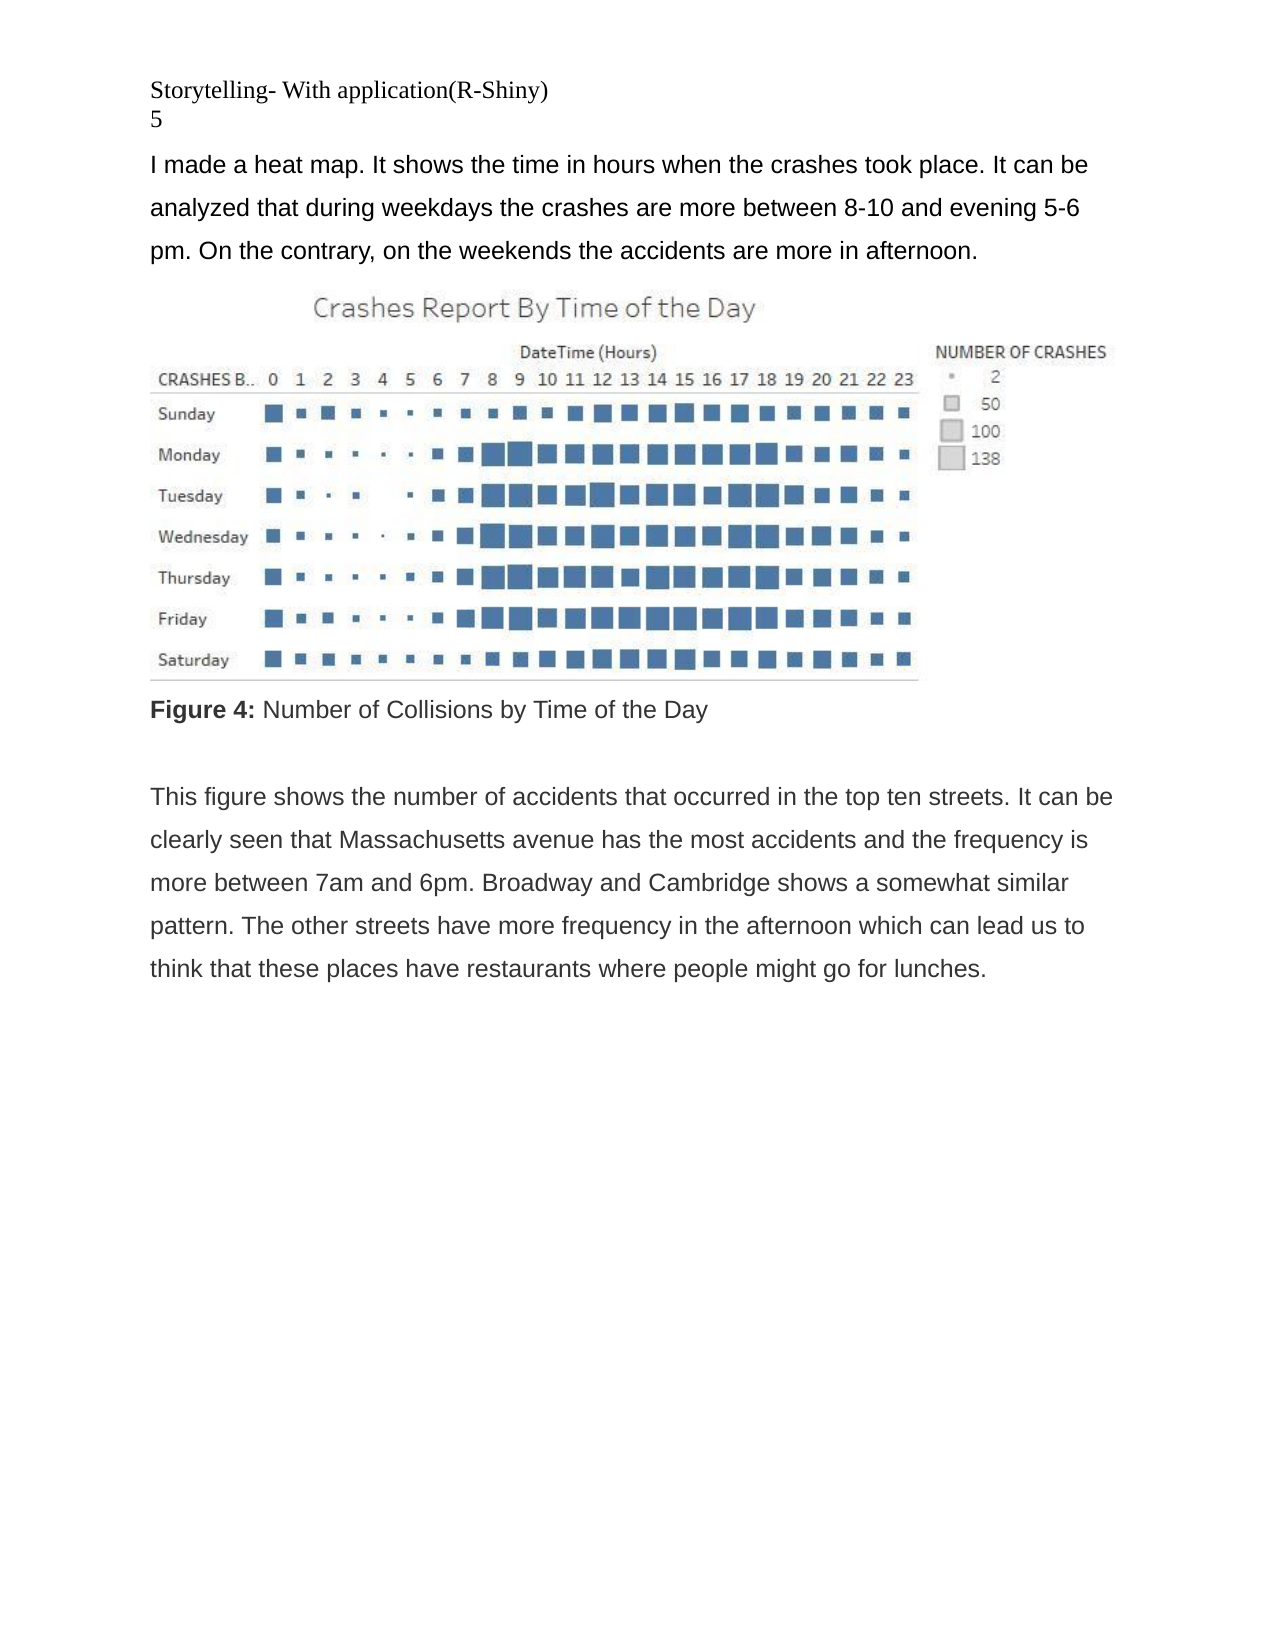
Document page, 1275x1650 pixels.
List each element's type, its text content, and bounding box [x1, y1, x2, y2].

text I made a heat map. It shows the time in hours when the crashes took place. It can be analyzed that during weekdays the crashes are more between 8-10 and evening 5-6 pm. On the contrary, on the weekends the accidents are more in afternoon. Figure 4: Number of Collisions by Time of the Day [150, 681, 1125, 724]
text This figure shows the number of accidents that occurred in the top ten streets. It can be clearly seen that Massachusetts avenue has the most accidents and the frequency is more between 7am and 6pm. Broadway and Cambridge shows a somewhat similar pattern. The other streets have more frequency in the afternoon which can lead us to think that these places have restaurants where people might go for lunches. [150, 782, 1125, 983]
text I made a heat map. It shows the time in hours when the crashes took place. It can be analyzed that during weekdays the crashes are more between 8-10 and evening 5-6 pm. On the contrary, on the weekends the accidents are more in afternoon. Figure 4: Number of Collisions by Time of the Day [150, 150, 1125, 279]
picture [150, 279, 1125, 681]
